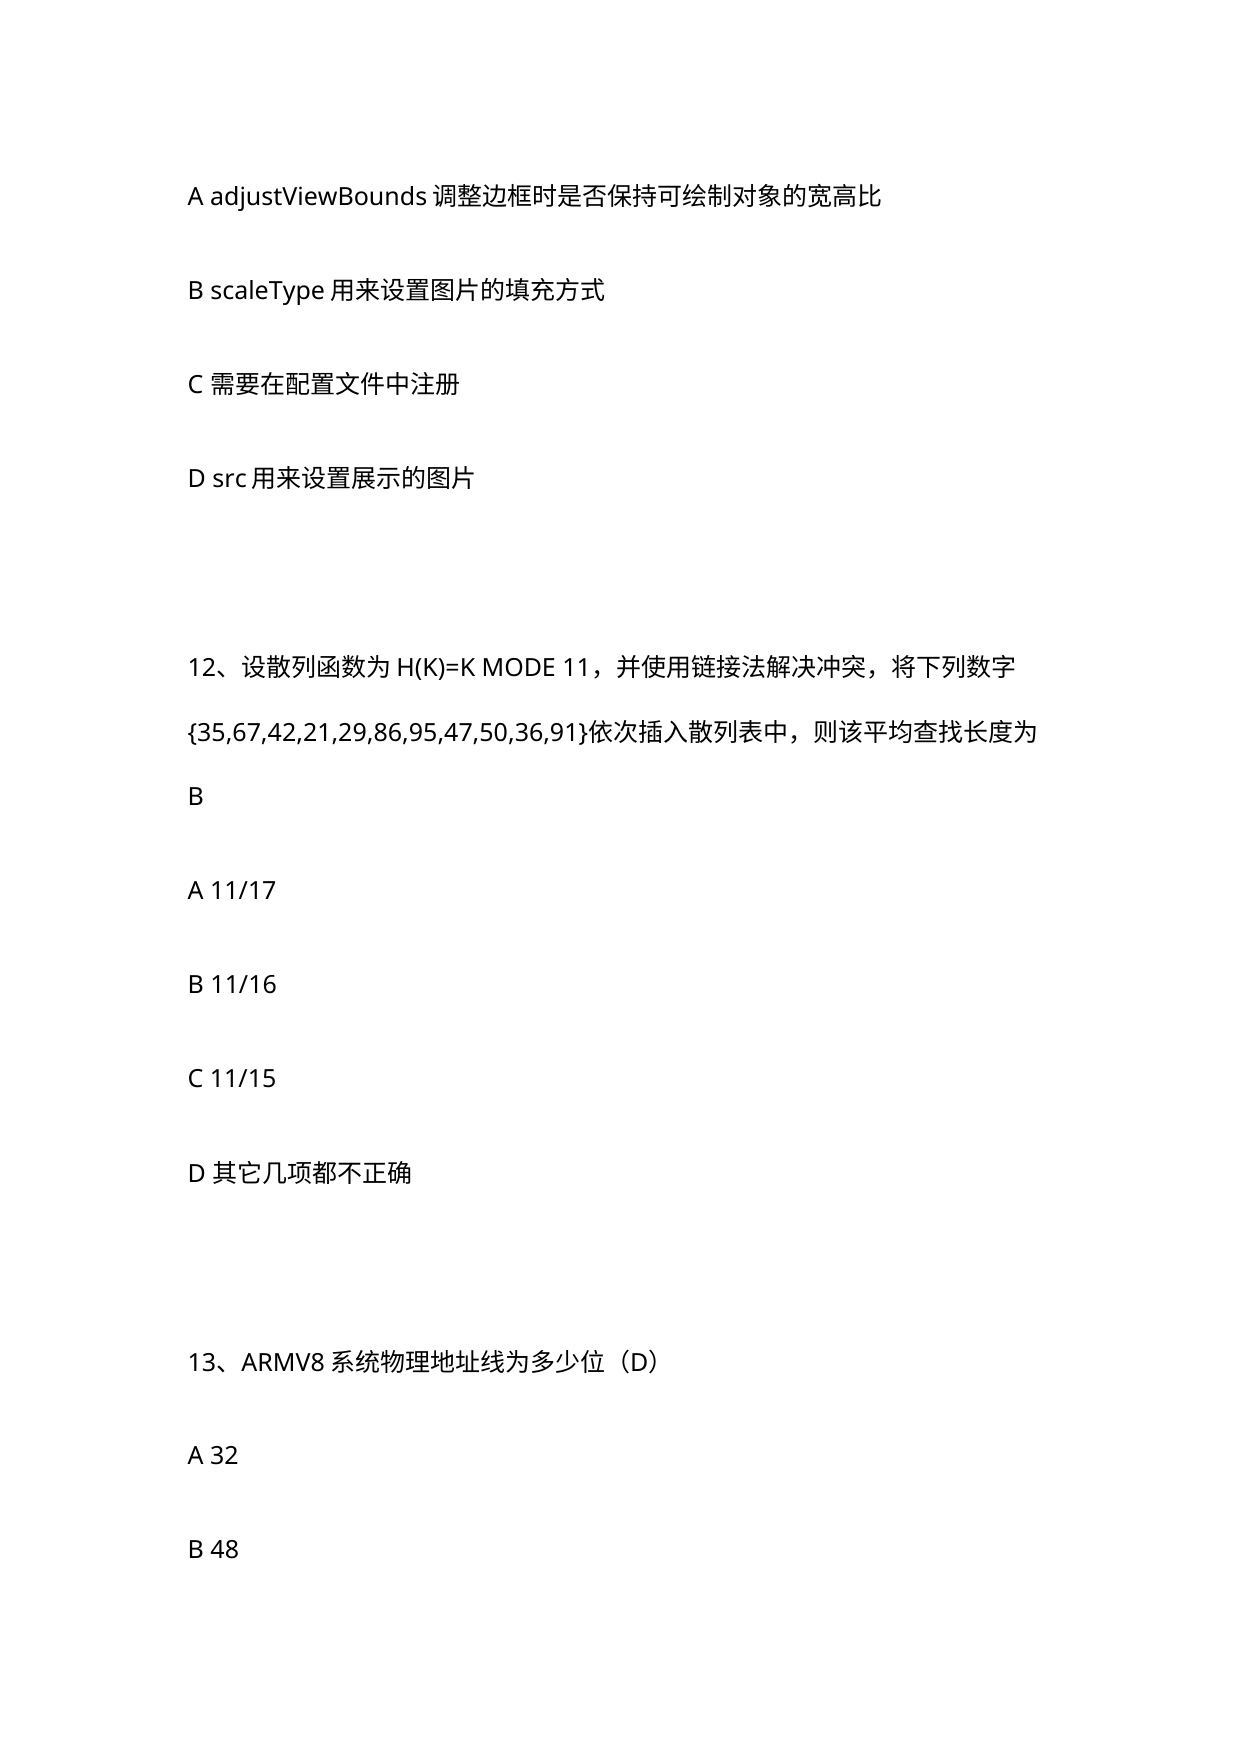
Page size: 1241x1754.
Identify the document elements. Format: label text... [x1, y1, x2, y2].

text B 48 [187, 1516, 1053, 1581]
text B scaleType用来设置图片的填充方式 [187, 256, 1053, 321]
text 13、ARMV8系统物理地址线为多少位（D） [187, 1328, 1053, 1393]
text D 其它几项都不正确 [187, 1139, 1053, 1204]
text A 32 [187, 1422, 1053, 1487]
text C 11/15 [187, 1045, 1053, 1110]
text D src用来设置展示的图片 [187, 444, 1053, 509]
text A adjustViewBounds调整边框时是否保持可绘制对象的宽高比 [187, 162, 1053, 227]
text 12、设散列函数为H(K)=K MODE 11，并使用链接法解决冲突，将下列数字{35,67,42,21,29,86,95,47,50,36,91}依次插入散列表中，则该平均查找长度为B [187, 633, 1053, 828]
text C 需要在配置文件中注册 [187, 350, 1053, 415]
text B 11/16 [187, 951, 1053, 1016]
text A 11/17 [187, 857, 1053, 922]
